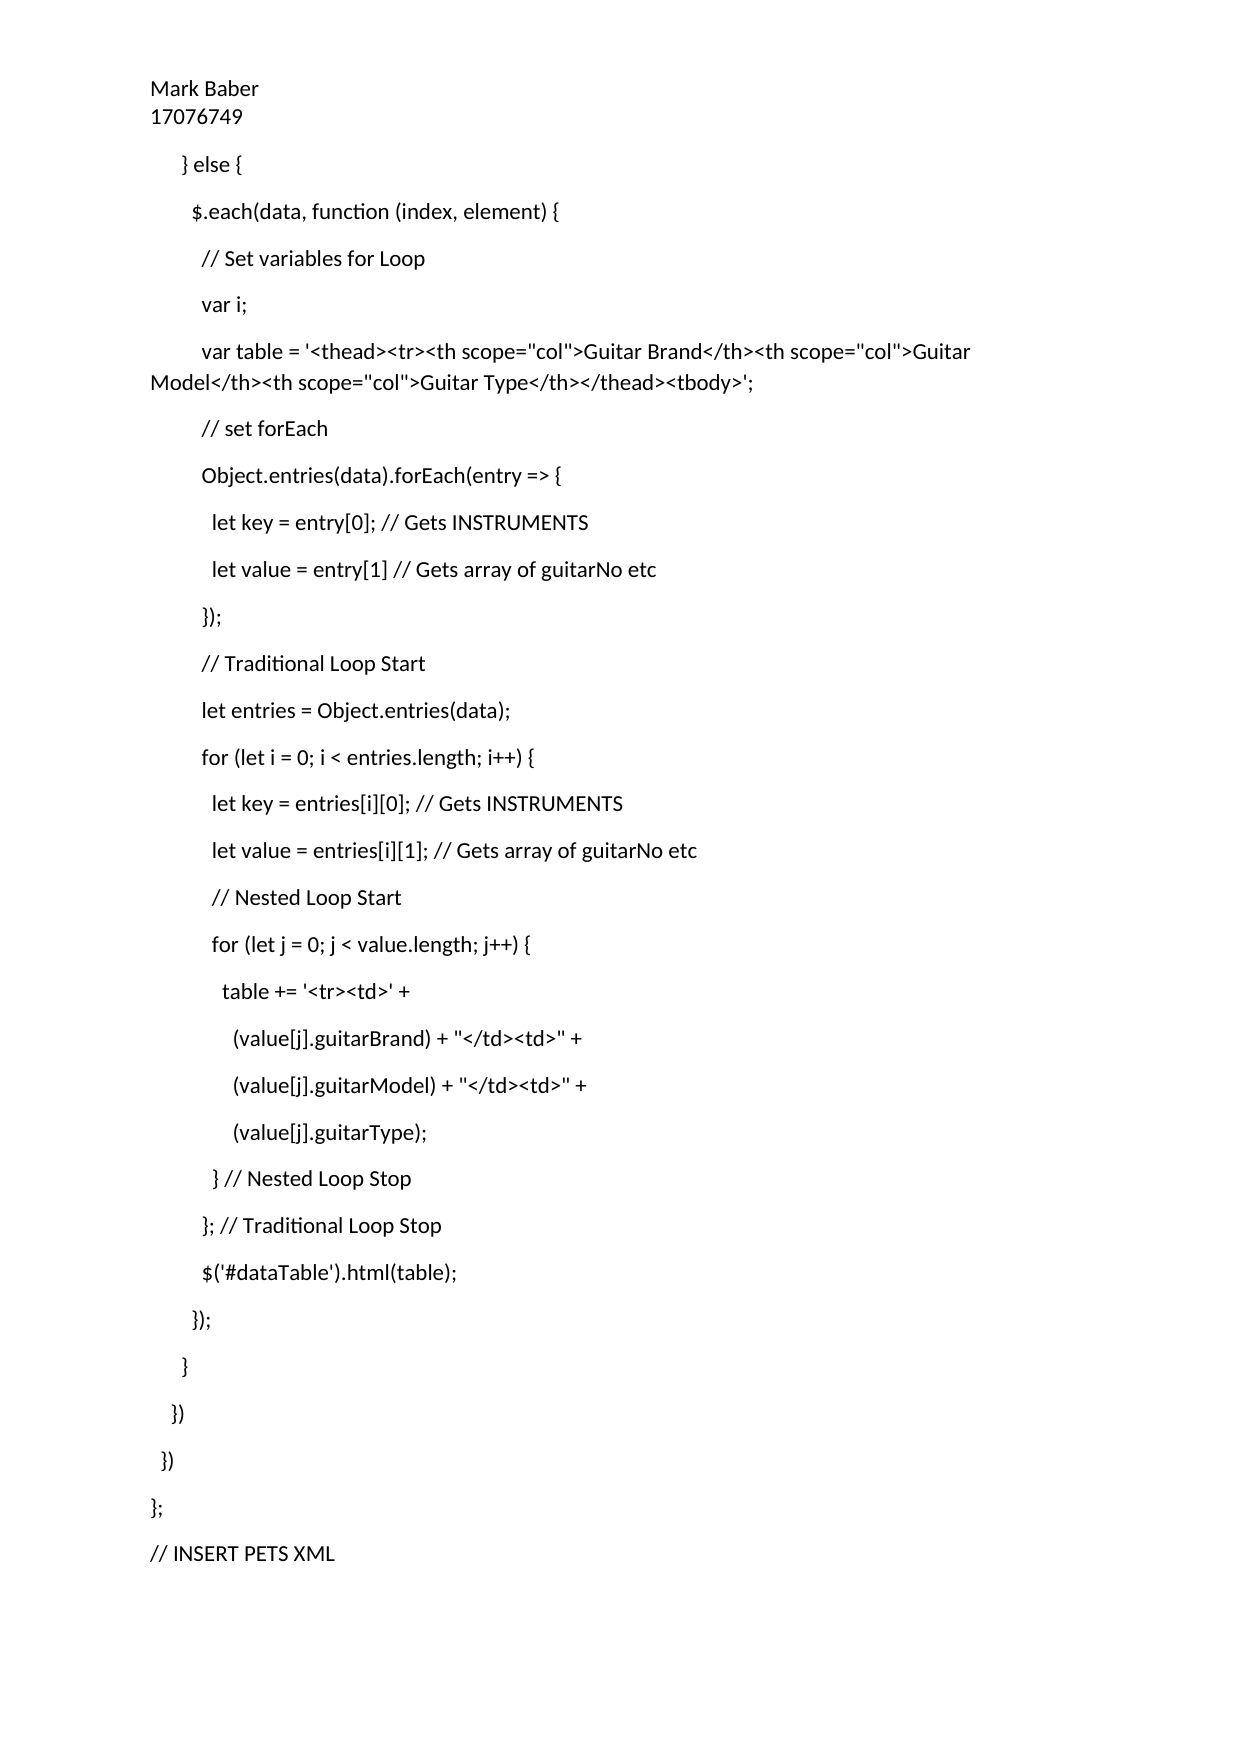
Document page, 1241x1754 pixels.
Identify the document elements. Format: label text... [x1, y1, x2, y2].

text (value[j].guitarType); [150, 1118, 1090, 1146]
text }); [150, 602, 1090, 630]
text } // Nested Loop Stop [150, 1164, 1090, 1193]
text $('#dataTable').html(table); [150, 1258, 1090, 1286]
text table += '<tr><td>' + [150, 977, 1090, 1005]
text (value[j].guitarBrand) + "</td><td>" + [150, 1024, 1090, 1052]
text Object.entries(data).forEach(entry => { [150, 461, 1090, 489]
text // Nested Loop Start [150, 883, 1090, 911]
text // INSERT PETS XML [150, 1539, 1090, 1568]
text let value = entries[i][1]; // Gets array of guitarNo etc [150, 836, 1090, 864]
text // Set variables for Loop [150, 244, 1090, 272]
text // Traditional Loop Start [150, 649, 1090, 677]
text } else { [150, 150, 1090, 178]
text let entries = Object.entries(data); [150, 696, 1090, 724]
text for (let i = 0; i < entries.length; i++) { [150, 743, 1090, 771]
text let value = entry[1] // Gets array of guitarNo etc [150, 555, 1090, 583]
text // set forEach [150, 414, 1090, 443]
text for (let j = 0; j < value.length; j++) { [150, 930, 1090, 958]
text } [150, 1352, 1090, 1380]
text var i; [150, 291, 1090, 319]
text (value[j].guitarModel) + "</td><td>" + [150, 1071, 1090, 1099]
text }; [150, 1493, 1090, 1521]
text let key = entries[i][0]; // Gets INSTRUMENTS [150, 789, 1090, 818]
text }); [150, 1305, 1090, 1333]
text $.each(data, function (index, element) { [150, 197, 1090, 225]
text var table = '<thead><tr><th scope="col">Guitar Brand</th><th scope="col">Guitar Model</th><th scope="col">Guitar Type</th></thead><tbody>'; [150, 337, 1090, 396]
text }) [150, 1399, 1090, 1427]
text }) [150, 1446, 1090, 1474]
text }; // Traditional Loop Stop [150, 1211, 1090, 1239]
text let key = entry[0]; // Gets INSTRUMENTS [150, 508, 1090, 536]
